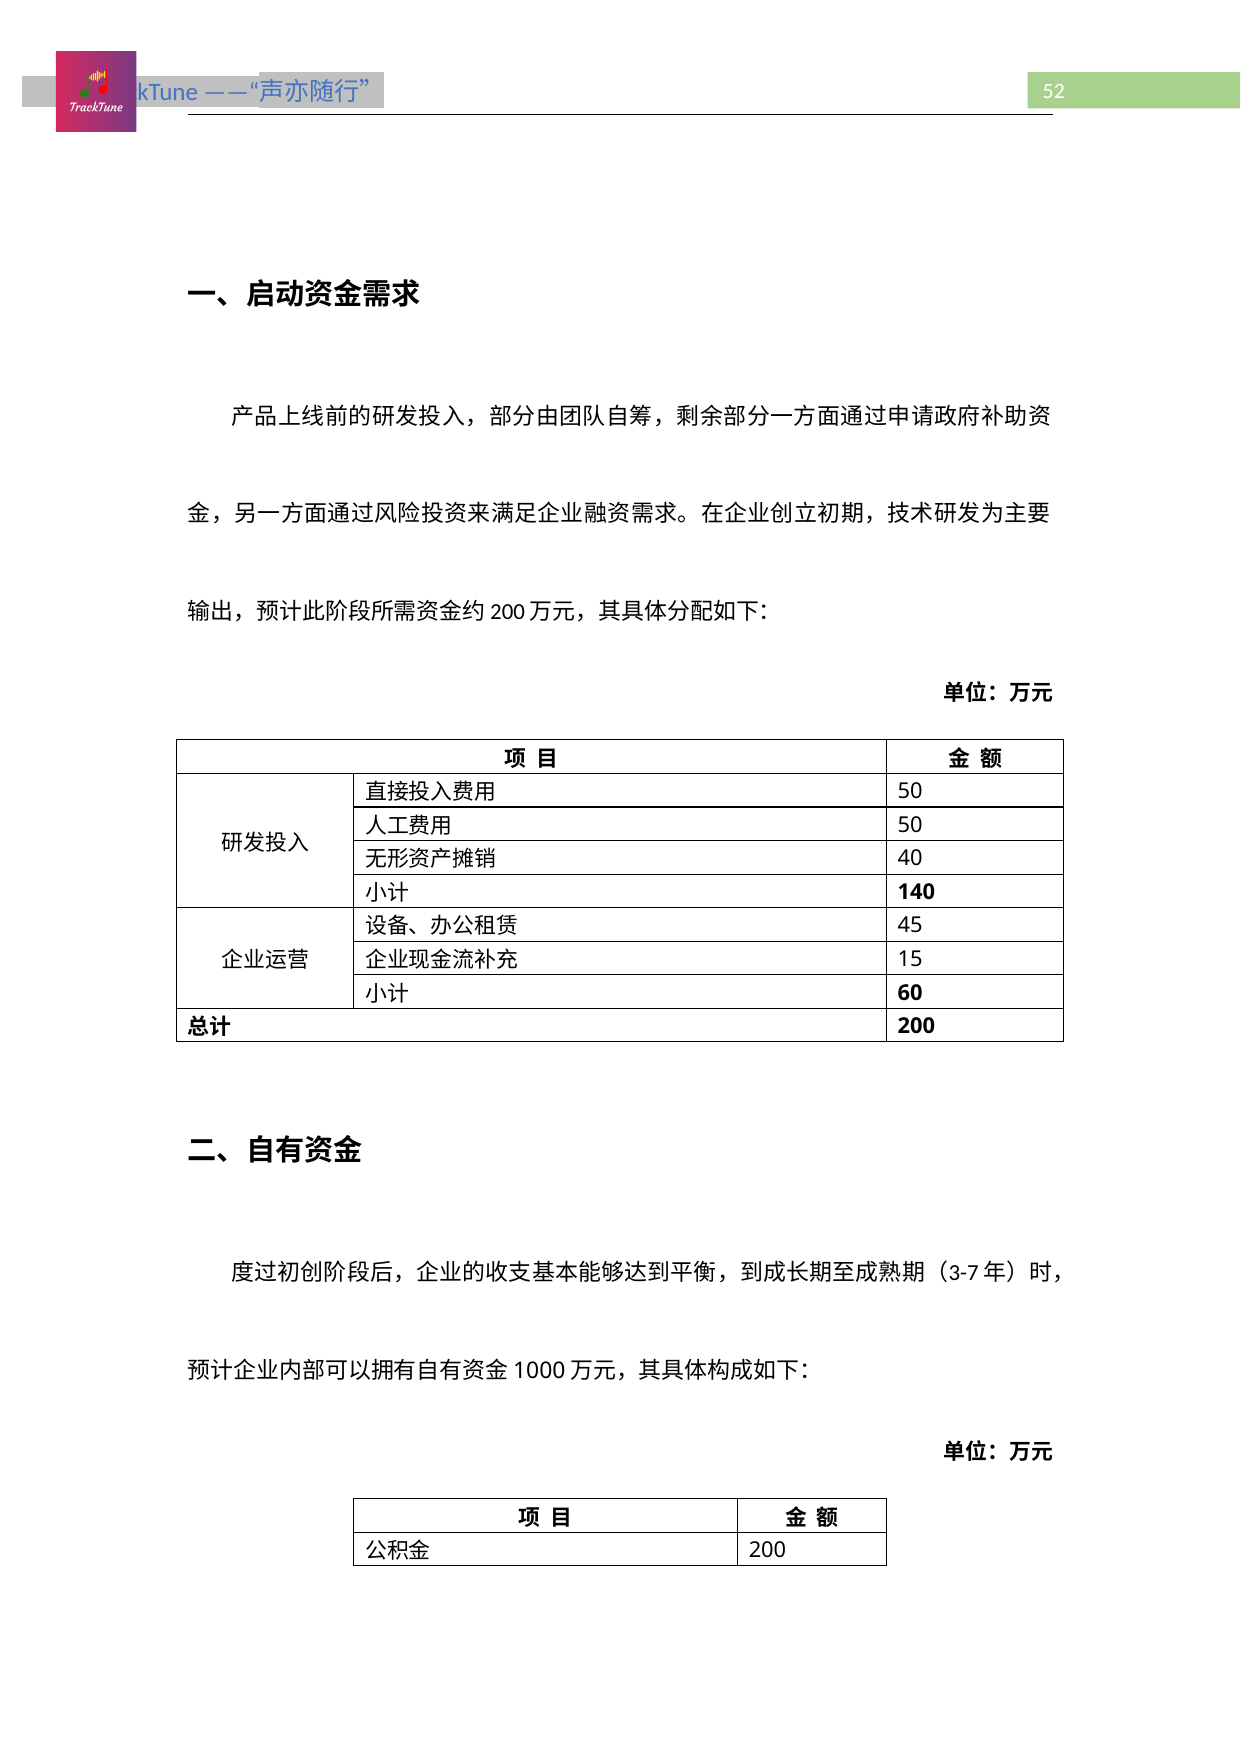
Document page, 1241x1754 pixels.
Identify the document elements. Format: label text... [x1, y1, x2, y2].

table_cell 50 [887, 808, 1063, 840]
table_cell 研发投入 [177, 774, 353, 907]
table_header 金 额 [887, 740, 1063, 773]
subtitle 一、启动资金需求 [187, 259, 1053, 324]
table_header 金 额 [738, 1499, 886, 1532]
table_cell 15 [887, 942, 1063, 974]
table_cell 60 [887, 975, 1063, 1008]
table_cell 人工费用 [354, 808, 886, 840]
table_cell 小计 [354, 875, 886, 907]
table_cell 200 [738, 1533, 886, 1565]
table_cell 企业运营 [177, 908, 353, 1008]
table_cell 140 [887, 875, 1063, 907]
table_cell 45 [887, 908, 1063, 941]
table_cell 40 [887, 841, 1063, 873]
table_cell 设备、办公租赁 [354, 908, 886, 941]
picture [55, 51, 137, 132]
text 单位：万元 [187, 675, 1053, 707]
text 度过初创阶段后，企业的收支基本能够达到平衡，到成长期至成熟期（3-7年）时，预计企业内部可以拥有自有资金1000万元，其具体构成如下： [187, 1238, 1053, 1401]
table_cell 200 [887, 1009, 1063, 1041]
table_header 项 目 [177, 740, 886, 773]
table_cell 小计 [354, 975, 886, 1008]
table_cell 50 [887, 774, 1063, 806]
table_cell 企业现金流补充 [354, 942, 886, 974]
table_cell 直接投入费用 [354, 774, 886, 806]
table_header 项 目 [354, 1499, 737, 1532]
table_cell 公积金 [354, 1533, 737, 1565]
text 产品上线前的研发投入，部分由团队自筹，剩余部分一方面通过申请政府补助资金，另一方面通过风险投资来满足企业融资需求。在企业创立初期，技术研发为主要输出，预计此阶段所需资金约200万元，其具体分配如下： [187, 382, 1053, 642]
table_cell 总计 [177, 1009, 886, 1041]
subtitle 二、自有资金 [187, 1115, 1053, 1180]
table_cell 无形资产摊销 [354, 841, 886, 873]
text 单位：万元 [187, 1433, 1053, 1466]
